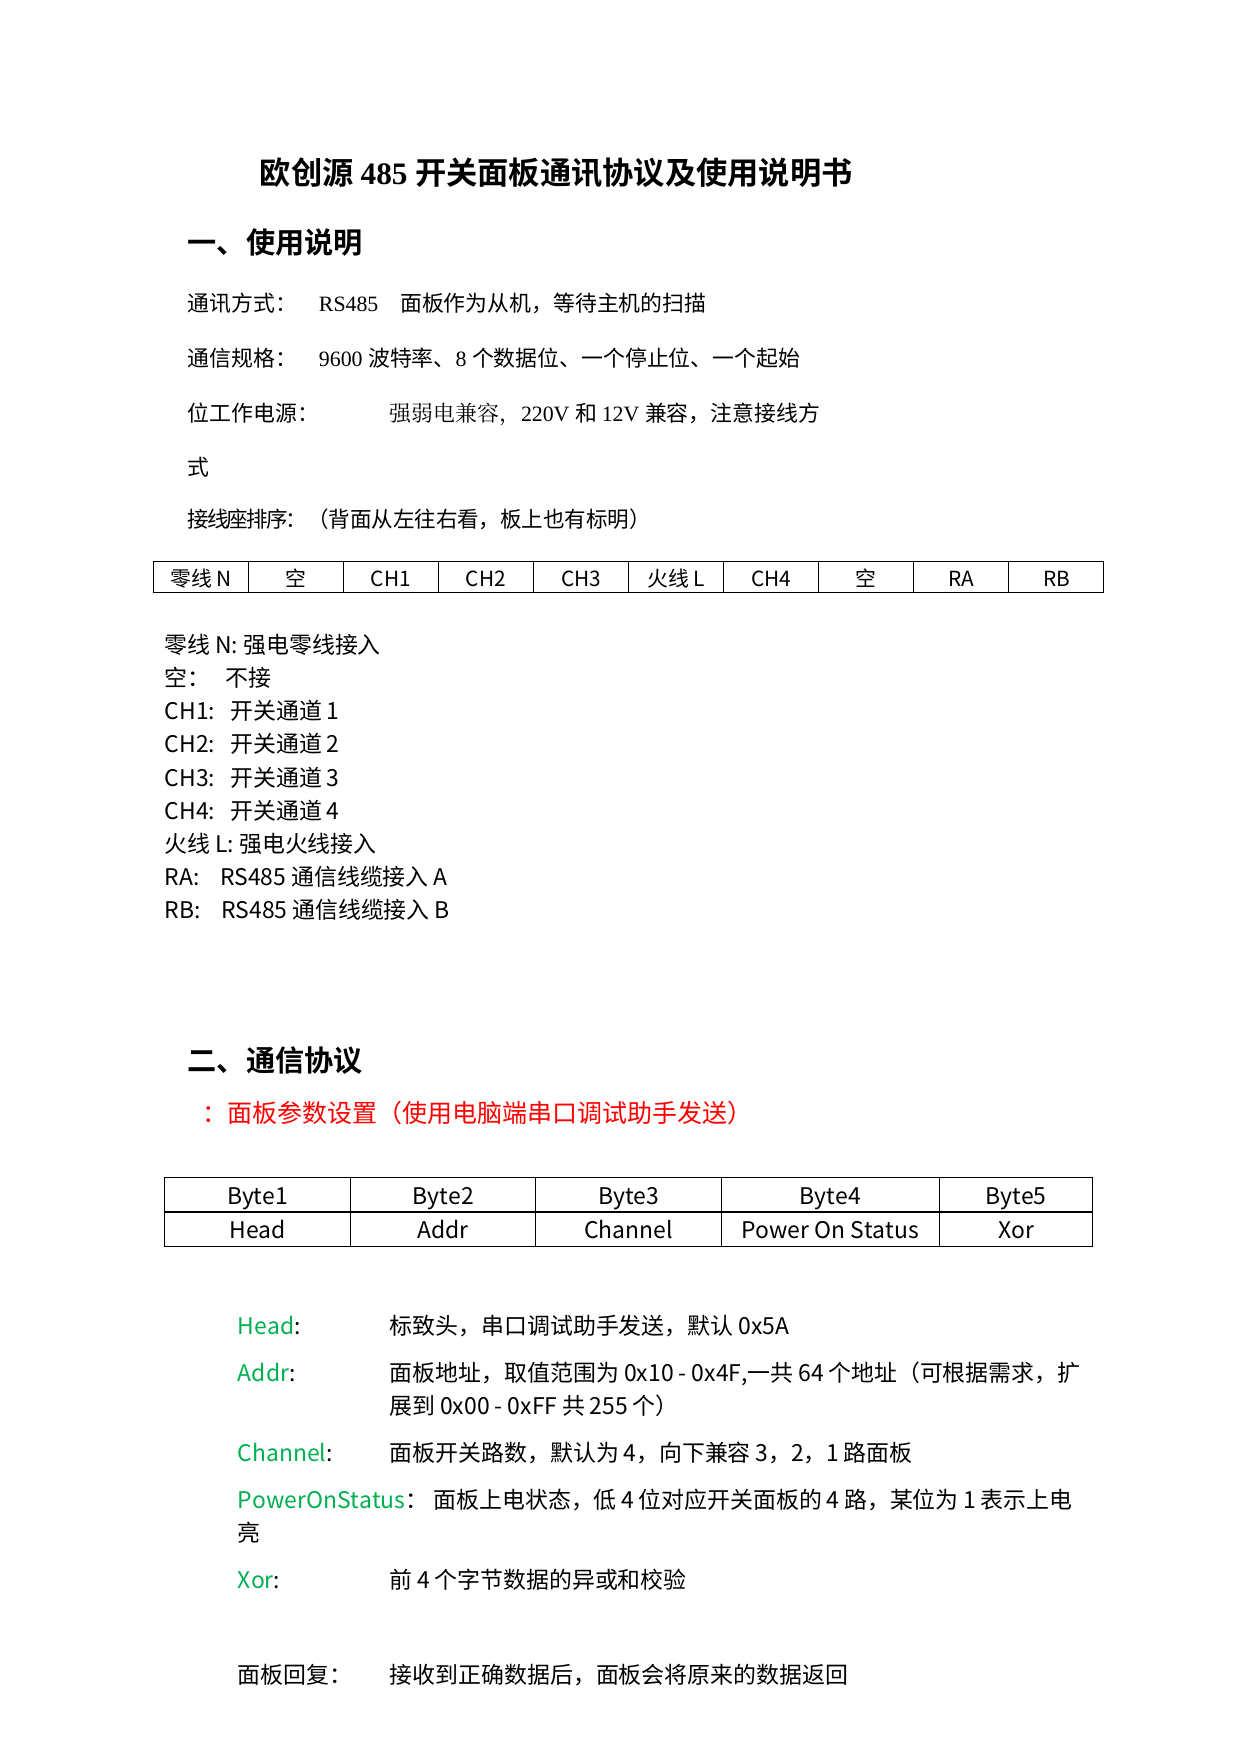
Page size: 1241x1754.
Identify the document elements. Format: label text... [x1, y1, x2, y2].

table_header Byte1 [165, 1178, 350, 1211]
text 通信规格： 9600 波特率、8 个数据位、一个停止位、一个起始位工作电源： 强弱电兼容，220V 和 12V 兼容，注意接线方式 [187, 341, 822, 482]
text CH4: 开关通道4 [164, 793, 1092, 826]
table_header CH2 [439, 562, 533, 592]
table_header 空 [249, 562, 343, 592]
table_header CH1 [344, 562, 438, 592]
list Head: 标致头，串口调试助手发送，默认 0x5A [238, 1308, 1092, 1341]
text 空： 不接 [164, 660, 1092, 693]
text CH1: 开关通道1 [164, 693, 1092, 726]
table_header Byte3 [536, 1178, 721, 1211]
text 通讯方式： RS485 面板作为从机，等待主机的扫描 [187, 286, 1092, 318]
table_header 火线L [629, 562, 723, 592]
text RA: RS485通信线缆接入A [164, 859, 1092, 892]
table_header Byte4 [722, 1178, 939, 1211]
text 零线N: 强电零线接入 [164, 627, 1092, 660]
table_cell Head [165, 1213, 350, 1246]
table_header CH3 [534, 562, 628, 592]
text CH2: 开关通道2 [164, 726, 1092, 759]
table_header CH4 [724, 562, 818, 592]
list Channel: 面板开关路数，默认为4，向下兼容3，2，1路面板 [238, 1435, 1092, 1468]
table_header RA [914, 562, 1008, 592]
list Addr: 面板地址，取值范围为 0x10 - 0x4F,一共64个地址（可根据需求，扩 展到0x00 - 0xFF共255个） [238, 1355, 1092, 1421]
text RB: RS485通信线缆接入B [164, 892, 1092, 926]
list PowerOnStatus： 面板上电状态，低4位对应开关面板的4路，某位为1表示上电亮 [238, 1482, 1092, 1548]
table_header 零线N [154, 562, 248, 592]
list 面板回复： 接收到正确数据后，面板会将原来的数据返回 [238, 1657, 1092, 1690]
table_header Byte2 [351, 1178, 535, 1211]
table_cell Channel [536, 1213, 721, 1246]
text CH3: 开关通道3 [164, 759, 1092, 793]
table_header RB [1009, 562, 1103, 592]
text 接线座排序：（背面从左往右看，板上也有标明） [187, 505, 1092, 533]
list ：面板参数设置（使用电脑端串口调试助手发送） [164, 1093, 1092, 1129]
table_cell Addr [351, 1213, 535, 1246]
list Xor: 前4个字节数据的异或和校验 [238, 1562, 1092, 1596]
table_header 空 [819, 562, 913, 592]
text 欧创源 485 开关面板通讯协议及使用说明书 [259, 148, 1092, 193]
subtitle 一、使用说明 [187, 220, 1092, 262]
table_cell Xor [940, 1213, 1092, 1246]
subtitle 二、通信协议 [187, 1037, 1092, 1079]
table_header Byte5 [940, 1178, 1092, 1211]
table_cell Power On Status [722, 1213, 939, 1246]
text 火线L: 强电火线接入 [164, 826, 1092, 859]
